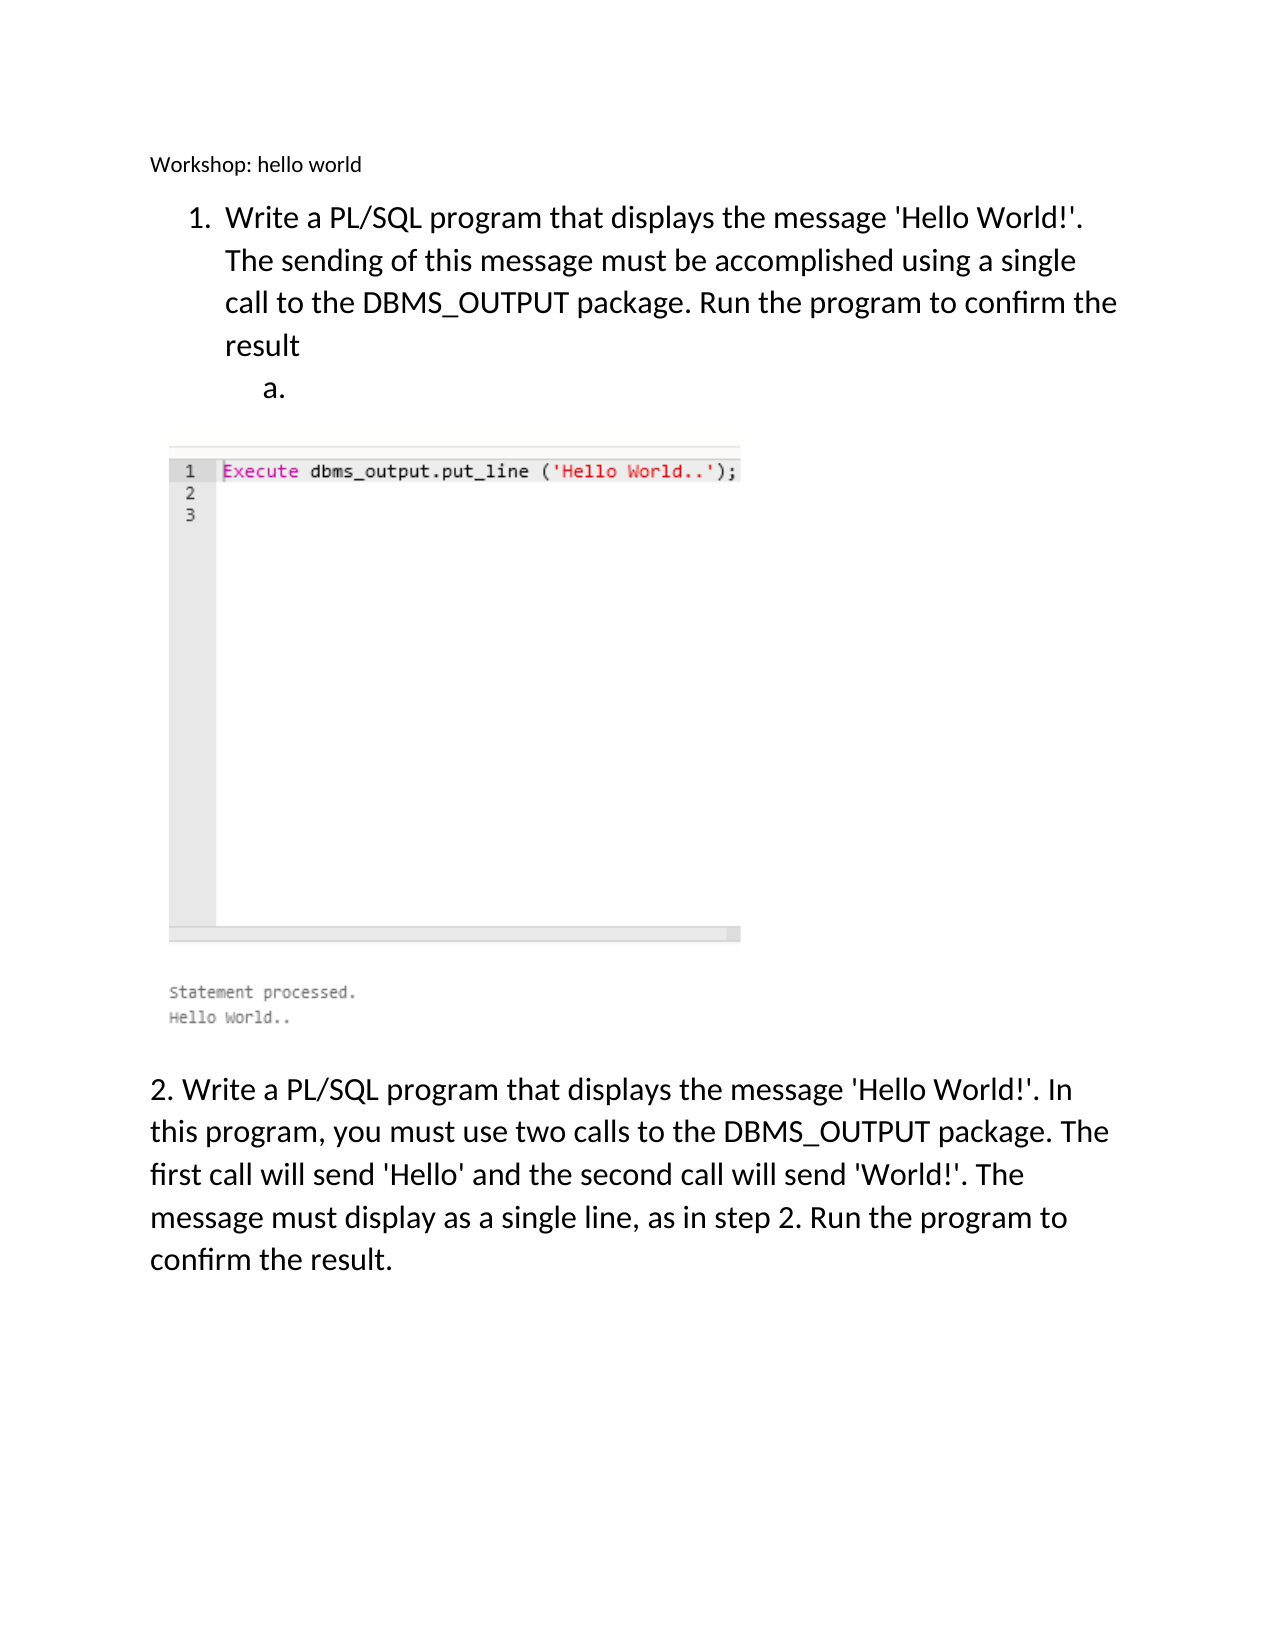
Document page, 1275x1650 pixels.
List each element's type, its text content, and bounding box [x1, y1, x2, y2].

text 2. Write a PL/SQL program that displays the message 'Hello World!'. In this program, you must use two calls to the DBMS_OUTPUT package. The first call will send 'Hello' and the second call will send 'World!'. The message must display as a single line, as in step 2. Run the program to confirm the result. [150, 1069, 1125, 1279]
list Write a PL/SQL program that displays the message 'Hello World!'. The sending of this message must be accomplished using a single call to the DBMS_OUTPUT package. Run the program to confirm the result [187, 197, 1125, 364]
text Workshop: hello world [150, 150, 1125, 178]
